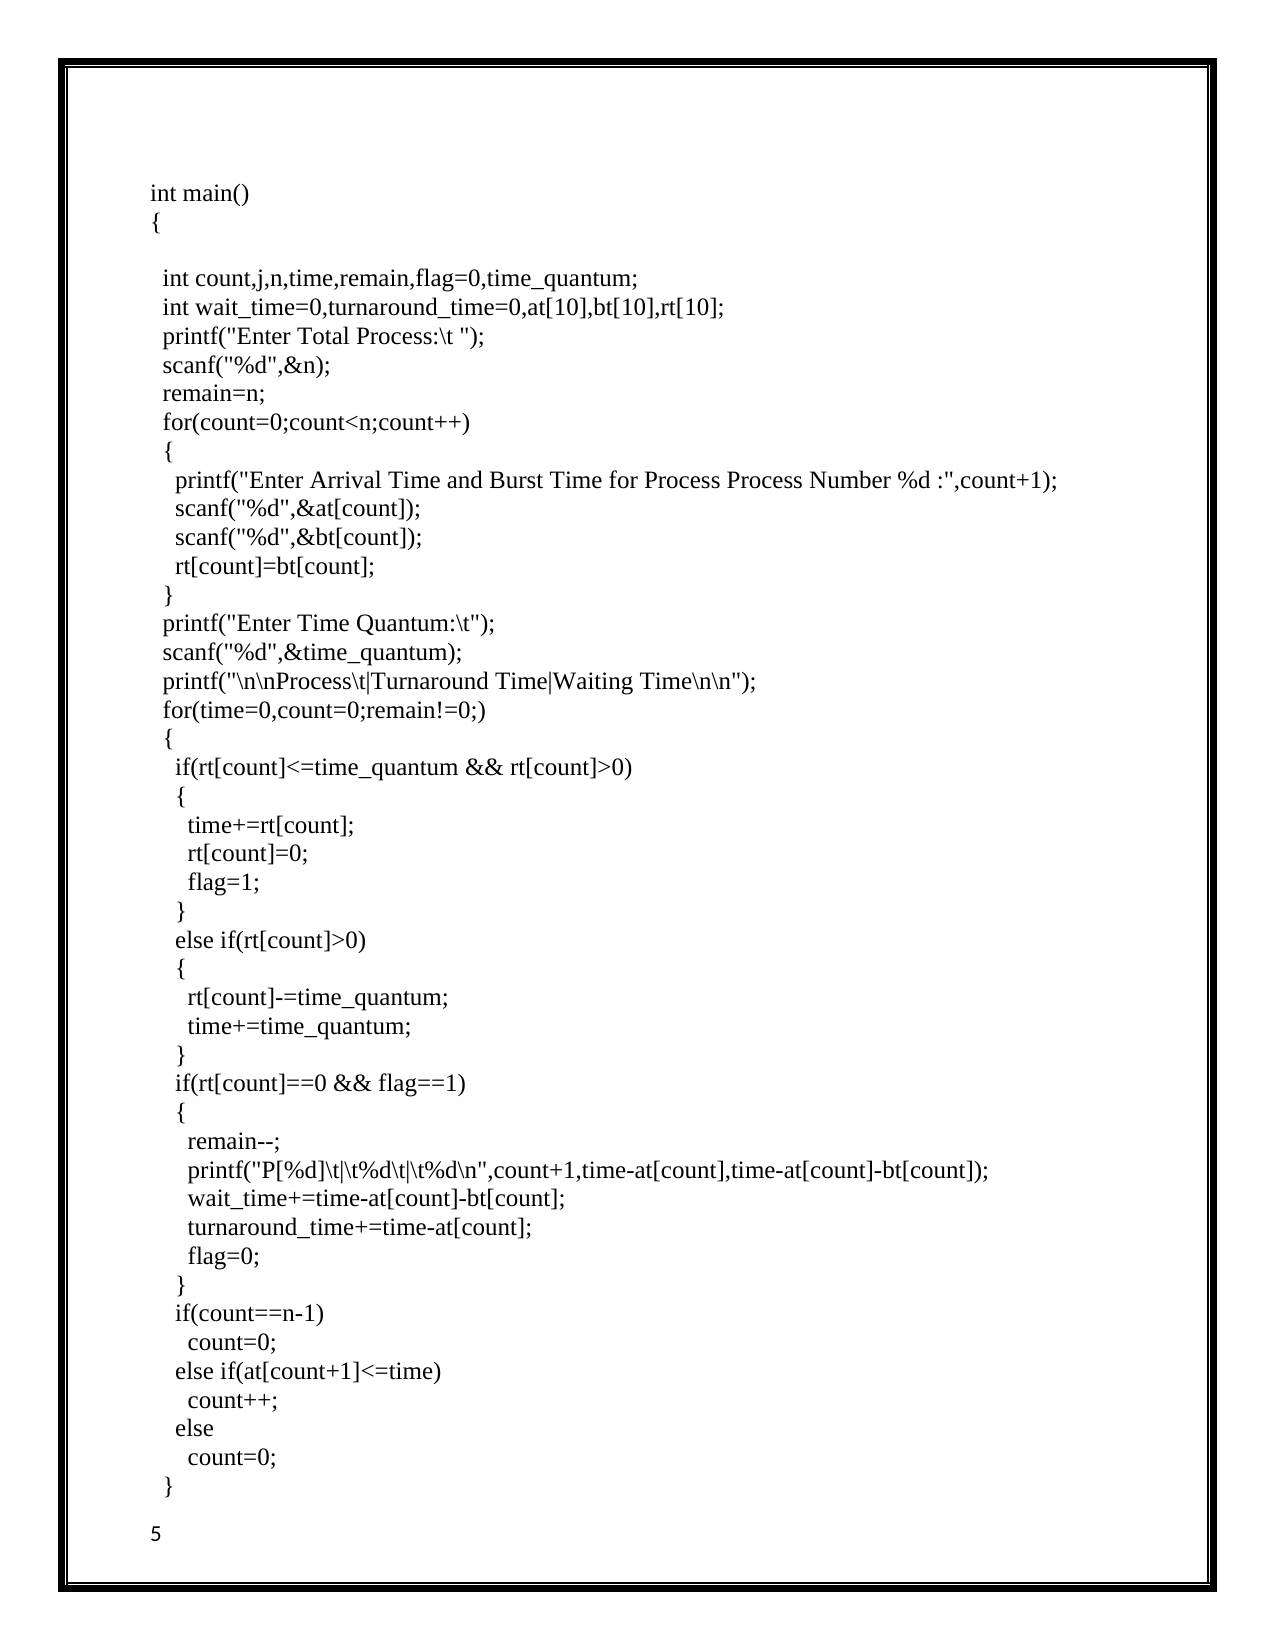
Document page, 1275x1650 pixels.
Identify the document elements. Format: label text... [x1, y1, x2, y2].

text { [150, 781, 1125, 810]
text } [150, 1471, 1125, 1500]
text if(rt[count]<=time_quantum && rt[count]>0) [150, 752, 1125, 781]
text } [150, 1040, 1125, 1068]
text scanf("%d",&n); [150, 350, 1125, 378]
text time+=time_quantum; [150, 1011, 1125, 1040]
text scanf("%d",&time_quantum); [150, 637, 1125, 666]
text count=0; [150, 1327, 1125, 1356]
text scanf("%d",&at[count]); [150, 493, 1125, 522]
text } [150, 896, 1125, 925]
text wait_time+=time-at[count]-bt[count]; [150, 1183, 1125, 1212]
text printf("Enter Arrival Time and Burst Time for Process Process Number %d :",count+1); [150, 465, 1125, 493]
text int main() [150, 178, 1125, 207]
text { [150, 207, 1125, 236]
text int count,j,n,time,remain,flag=0,time_quantum; [150, 263, 1125, 292]
text flag=1; [150, 867, 1125, 896]
text rt[count]=0; [150, 838, 1125, 867]
text else [150, 1413, 1125, 1442]
text count++; [150, 1385, 1125, 1413]
text { [150, 1097, 1125, 1126]
text if(rt[count]==0 && flag==1) [150, 1068, 1125, 1097]
text printf("\n\nProcess\t|Turnaround Time|Waiting Time\n\n"); [150, 666, 1125, 695]
text printf("Enter Time Quantum:\t"); [150, 608, 1125, 637]
text int wait_time=0,turnaround_time=0,at[10],bt[10],rt[10]; [150, 292, 1125, 321]
text time+=rt[count]; [150, 810, 1125, 838]
text { [150, 436, 1125, 465]
text for(count=0;count<n;count++) [150, 407, 1125, 436]
text printf("Enter Total Process:\t "); [150, 321, 1125, 350]
text } [150, 580, 1125, 608]
text printf("P[%d]\t|\t%d\t|\t%d\n",count+1,time-at[count],time-at[count]-bt[count]); [150, 1155, 1125, 1183]
text remain--; [150, 1126, 1125, 1155]
text rt[count]-=time_quantum; [150, 982, 1125, 1011]
text flag=0; [150, 1241, 1125, 1270]
text turnaround_time+=time-at[count]; [150, 1212, 1125, 1241]
text if(count==n-1) [150, 1298, 1125, 1327]
text count=0; [150, 1442, 1125, 1471]
text remain=n; [150, 378, 1125, 407]
text scanf("%d",&bt[count]); [150, 522, 1125, 551]
text else if(at[count+1]<=time) [150, 1356, 1125, 1385]
text { [150, 953, 1125, 982]
text rt[count]=bt[count]; [150, 551, 1125, 580]
text } [150, 1270, 1125, 1298]
text { [150, 723, 1125, 752]
text for(time=0,count=0;remain!=0;) [150, 695, 1125, 723]
text else if(rt[count]>0) [150, 925, 1125, 953]
